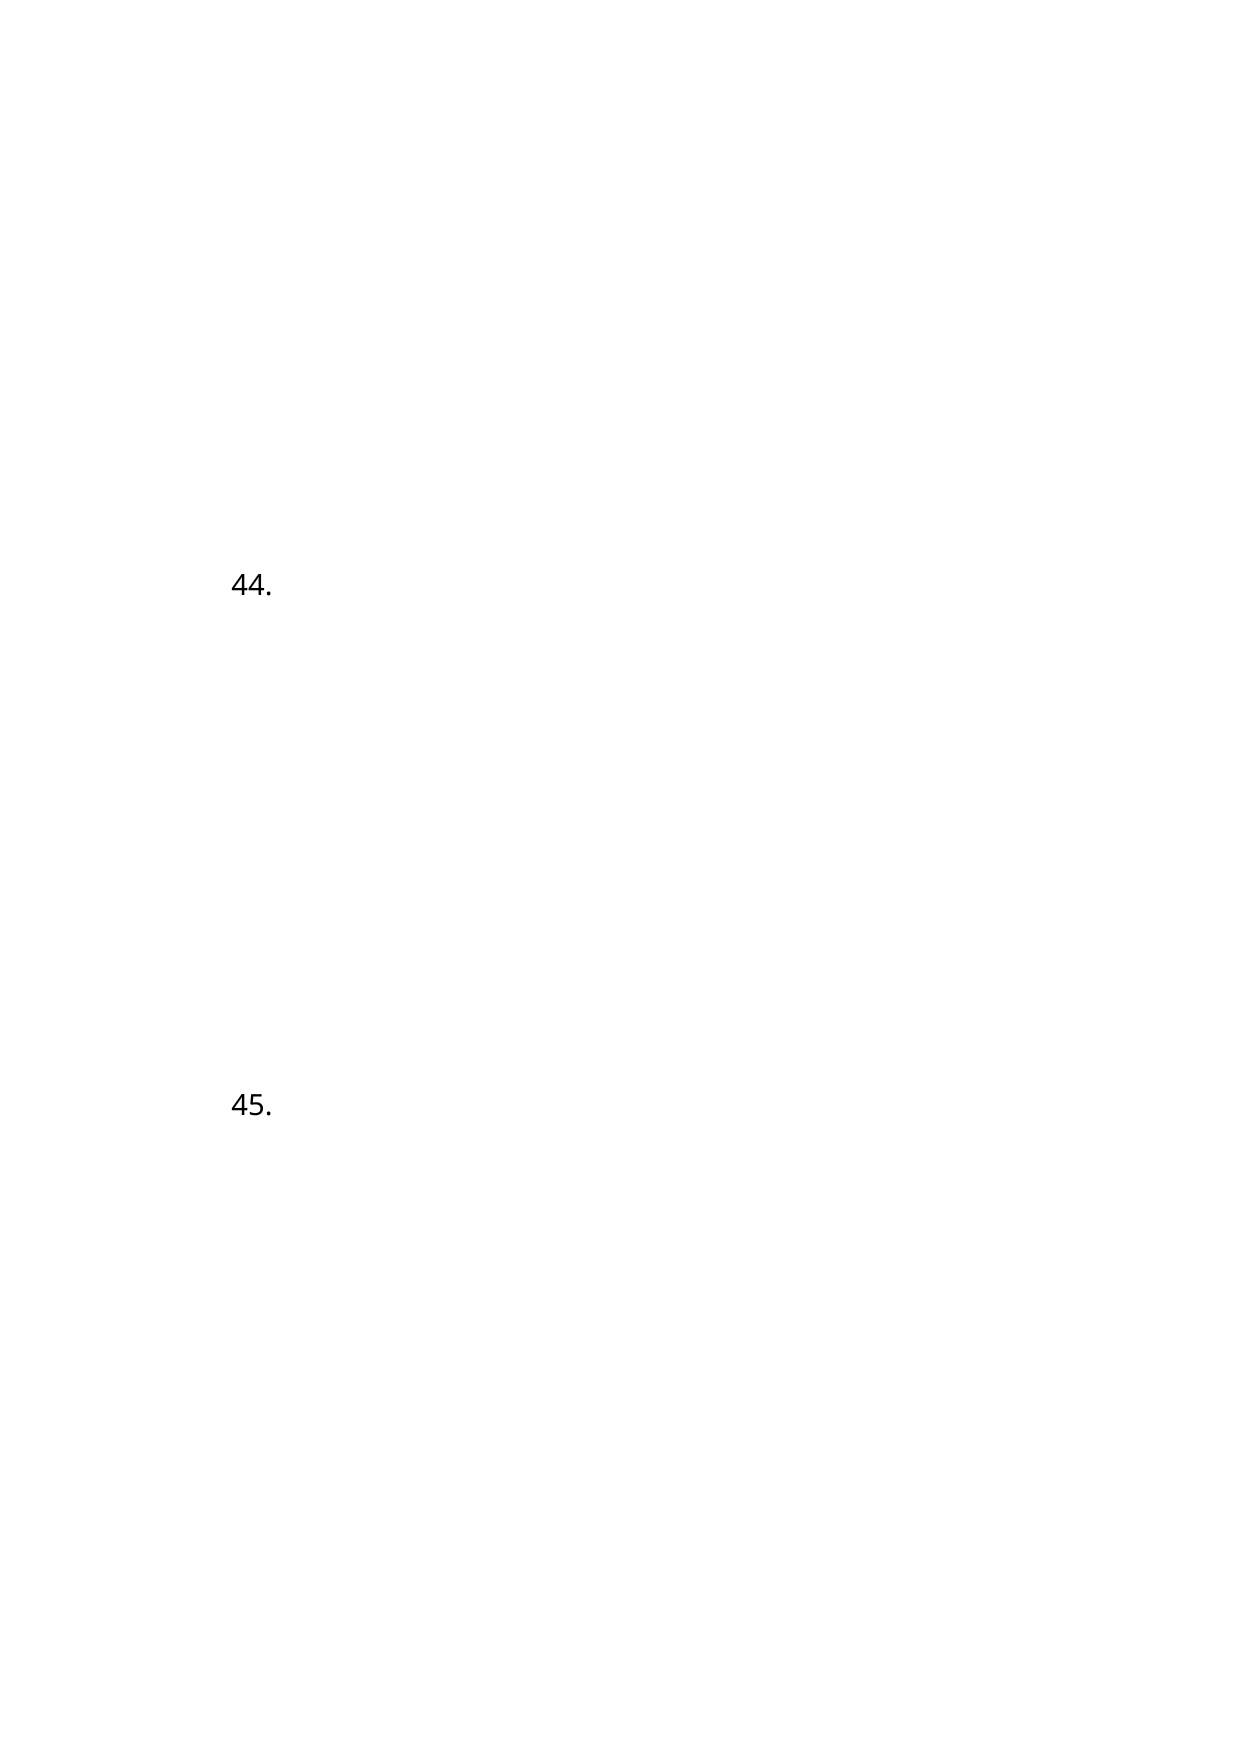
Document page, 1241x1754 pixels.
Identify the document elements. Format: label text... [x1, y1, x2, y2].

list 44. [187, 552, 1053, 617]
list 45. [187, 1072, 1053, 1137]
